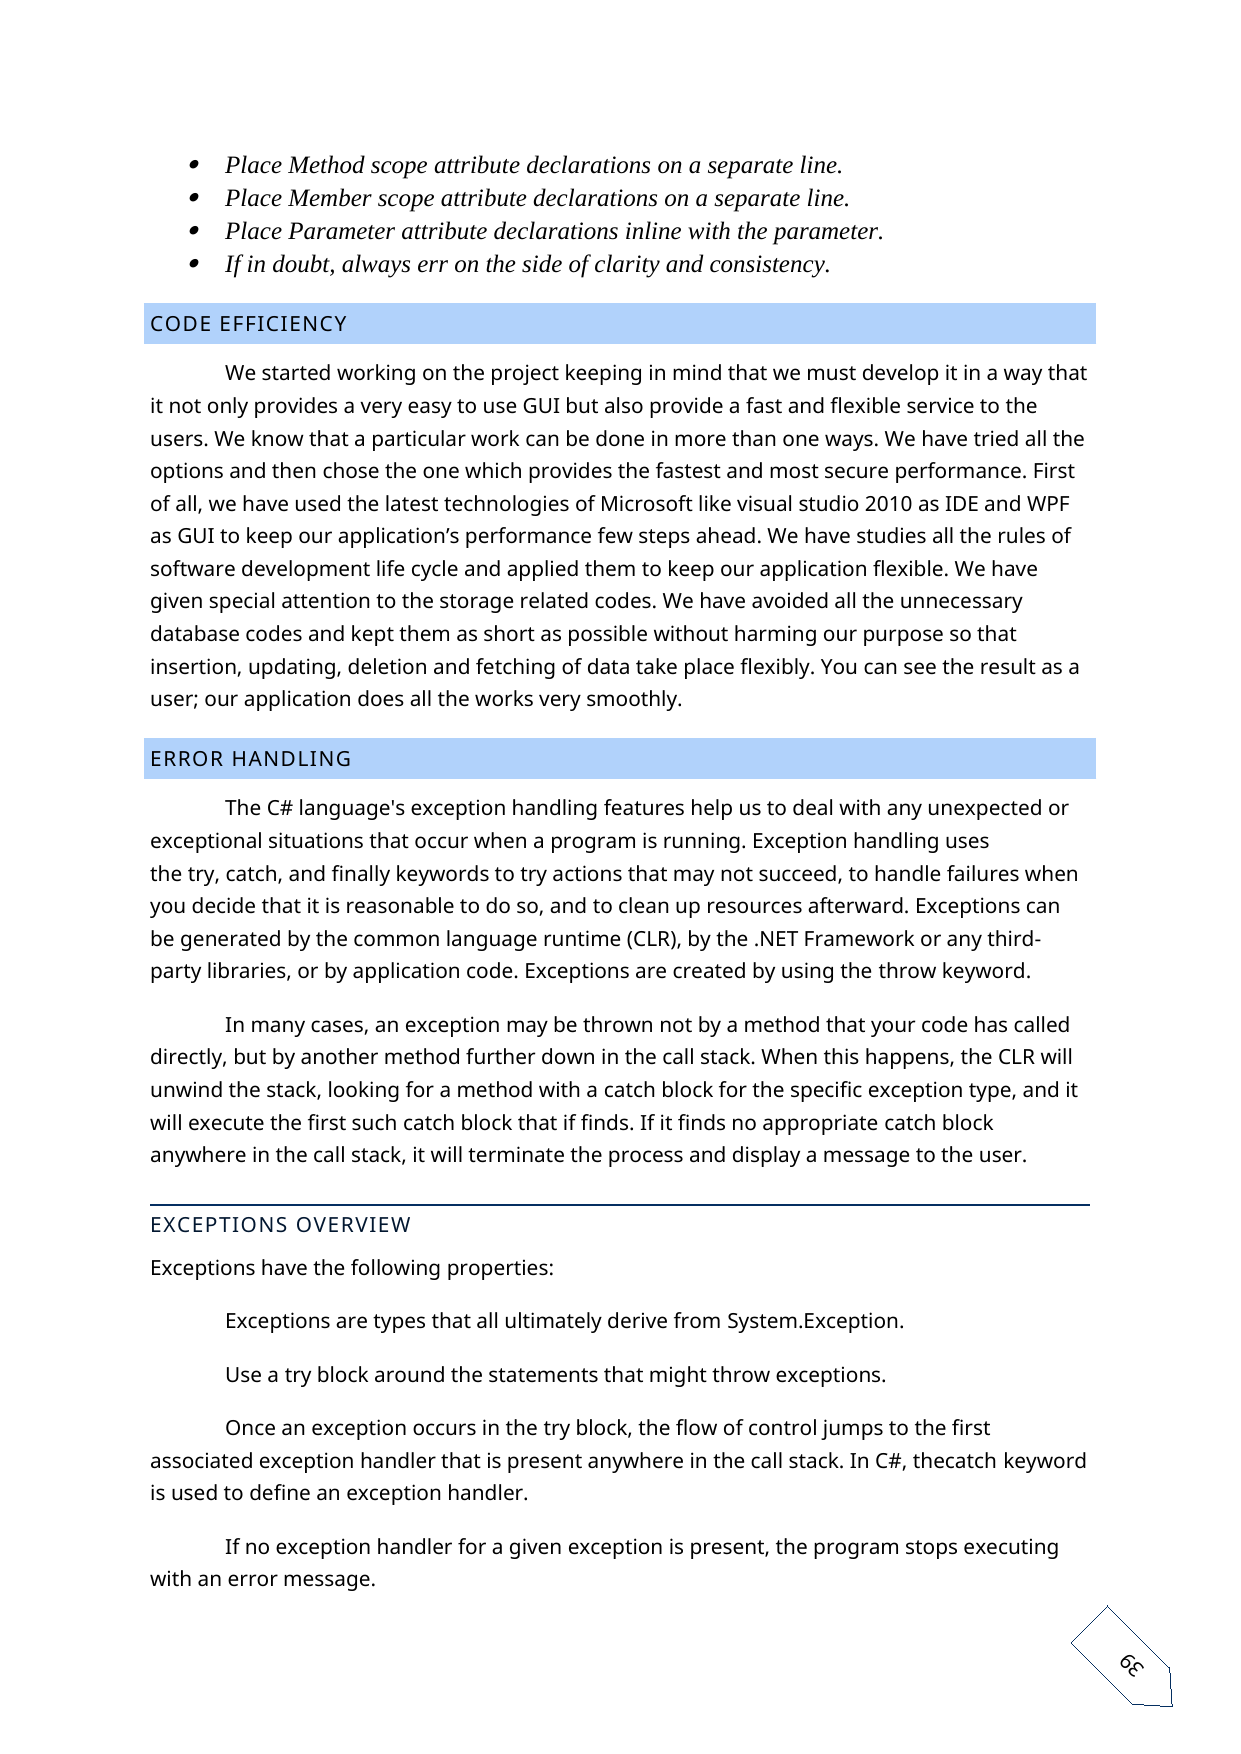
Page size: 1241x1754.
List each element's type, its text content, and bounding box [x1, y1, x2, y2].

list Place Parameter attribute declarations inline with the parameter. [187, 216, 1090, 245]
text In many cases, an exception may be thrown not by a method that your code has called directly, but by another method further down in the call stack. When this happens, the CLR will unwind the stack, looking for a method with a catch block for the specific exception type, and it will execute the first such catch block that if finds. If it finds no appropriate catch block anywhere in the call stack, it will terminate the process and display a message to the user. [150, 1010, 1090, 1169]
text We started working on the project keeping in mind that we must develop it in a way that it not only provides a very easy to use GUI but also provide a fast and flexible service to the users. We know that a particular work can be done in more than one ways. We have tried all the options and then chose the one which provides the fastest and most secure performance. First of all, we have used the latest technologies of Microsoft like visual studio 2010 as IDE and WPF as GUI to keep our application’s performance few steps ahead. We have studies all the rules of software development life cycle and applied them to keep our application flexible. We have given special attention to the storage related codes. We have avoided all the unnecessary database codes and kept them as short as possible without harming our purpose so that insertion, updating, deletion and fetching of data take place flexibly. You can see the result as a user; our application does all the works very smoothly. [150, 358, 1090, 713]
text Exceptions are types that all ultimately derive from System.Exception. [150, 1306, 1090, 1335]
list If in doubt, always err on the side of clarity and consistency. [187, 249, 1090, 278]
subtitle Error handling [150, 744, 1090, 773]
list Place Member scope attribute declarations on a separate line. [187, 183, 1090, 212]
text If no exception handler for a given exception is present, the program stops executing with an error message. [150, 1532, 1090, 1593]
text Once an exception occurs in the try block, the flow of control jumps to the first associated exception handler that is present anywhere in the call stack. In C#, thecatch keyword is used to define an exception handler. [150, 1413, 1090, 1507]
text Use a try block around the statements that might throw exceptions. [150, 1360, 1090, 1388]
text Exceptions have the following properties: [150, 1253, 1090, 1281]
subtitle Code Efficiency [150, 309, 1090, 338]
subtitle Exceptions Overview [150, 1206, 1090, 1238]
list Place Method scope attribute declarations on a separate line. [187, 150, 1090, 179]
text The C# language's exception handling features help us to deal with any unexpected or exceptional situations that occur when a program is running. Exception handling uses the try, catch, and finally keywords to try actions that may not succeed, to handle failures when you decide that it is reasonable to do so, and to clean up resources afterward. Exceptions can be generated by the common language runtime (CLR), by the .NET Framework or any third-party libraries, or by application code. Exceptions are created by using the throw keyword. [150, 793, 1090, 985]
